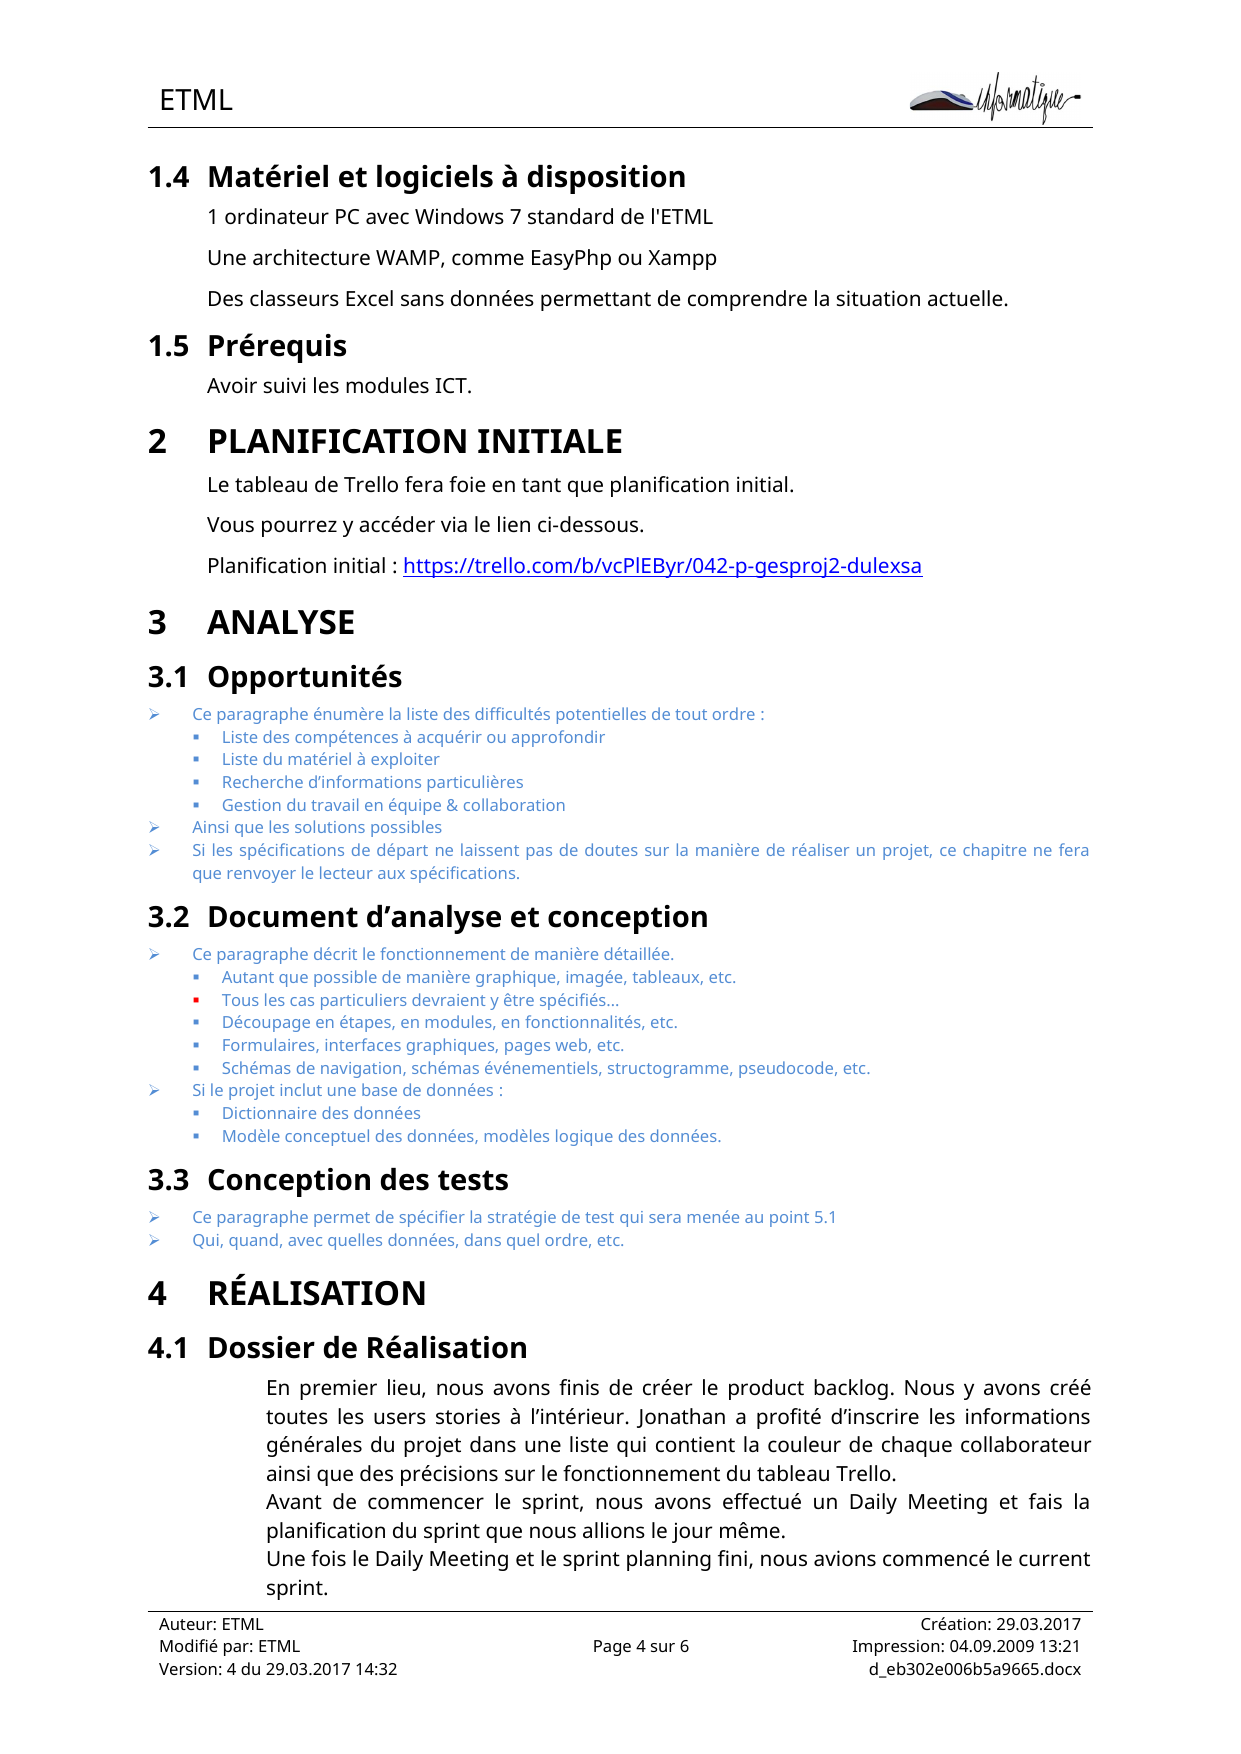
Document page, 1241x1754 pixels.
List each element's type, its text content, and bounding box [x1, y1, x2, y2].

list Formulaires, interfaces graphiques, pages web, etc. [192, 1033, 1092, 1056]
subtitle Planification Initiale [148, 418, 1092, 463]
subtitle Prérequis [148, 325, 1092, 364]
text Une architecture WAMP, comme EasyPhp ou Xampp [207, 243, 1092, 271]
text Des classeurs Excel sans données permettant de comprendre la situation actuelle. [207, 284, 1092, 312]
list Dictionnaire des données [192, 1102, 1092, 1124]
list Recherche d’informations particulières [192, 771, 1092, 793]
text 1 ordinateur PC avec Windows 7 standard de l'ETML [207, 202, 1092, 231]
subtitle Opportunités [148, 657, 1092, 696]
list Ainsi que les solutions possibles [148, 816, 1092, 839]
list Modèle conceptuel des données, modèles logique des données. [192, 1124, 1092, 1147]
text Une fois le Daily Meeting et le sprint planning fini, nous avions commencé le current sprint. [266, 1544, 1092, 1601]
list Si les spécifications de départ ne laissent pas de doutes sur la manière de réaliser un projet, ce chapitre ne fera que renvoyer le lecteur aux spécifications. [148, 839, 1092, 884]
list Schémas de navigation, schémas événementiels, structogramme, pseudocode, etc. [192, 1056, 1092, 1079]
text Avant de commencer le sprint, nous avons effectué un Daily Meeting et fais la planification du sprint que nous allions le jour même. [266, 1487, 1092, 1544]
list Gestion du travail en équipe & collaboration [192, 793, 1092, 816]
list Liste du matériel à exploiter [192, 748, 1092, 771]
picture [909, 72, 1082, 125]
subtitle Dossier de Réalisation [148, 1328, 1092, 1367]
list Découpage en étapes, en modules, en fonctionnalités, etc. [192, 1011, 1092, 1033]
subtitle Réalisation [148, 1270, 1092, 1315]
text Vous pourrez y accéder via le lien ci-dessous. [207, 511, 1092, 539]
list Ce paragraphe permet de spécifier la stratégie de test qui sera menée au point 5.1 [148, 1206, 1092, 1228]
list Qui, quand, avec quelles données, dans quel ordre, etc. [148, 1228, 1092, 1251]
list Autant que possible de manière graphique, imagée, tableaux, etc. [192, 965, 1092, 988]
text En premier lieu, nous avons finis de créer le product backlog. Nous y avons créé toutes les users stories à l’intérieur. Jonathan a profité d’inscrire les informations générales du projet dans une liste qui contient la couleur de chaque collaborateur ainsi que des précisions sur le fonctionnement du tableau Trello. [266, 1373, 1092, 1487]
list Ce paragraphe décrit le fonctionnement de manière détaillée. [148, 943, 1092, 965]
text Le tableau de Trello fera foie en tant que planification initial. [207, 470, 1092, 498]
text Avoir suivi les modules ICT. [207, 371, 1092, 399]
list Si le projet inclut une base de données : [148, 1079, 1092, 1102]
subtitle Analyse [148, 599, 1092, 644]
list Tous les cas particuliers devraient y être spécifiés… [192, 988, 1092, 1011]
list Liste des compétences à acquérir ou approfondir [192, 725, 1092, 748]
subtitle Conception des tests [148, 1159, 1092, 1199]
subtitle Document d’analyse et conception [148, 897, 1092, 936]
subtitle Matériel et logiciels à disposition [148, 156, 1092, 196]
list Ce paragraphe énumère la liste des difficultés potentielles de tout ordre : [148, 703, 1092, 725]
text Planification initial : https://trello.com/b/vcPlEByr/042-p-gesproj2-dulexsa [207, 552, 1092, 580]
